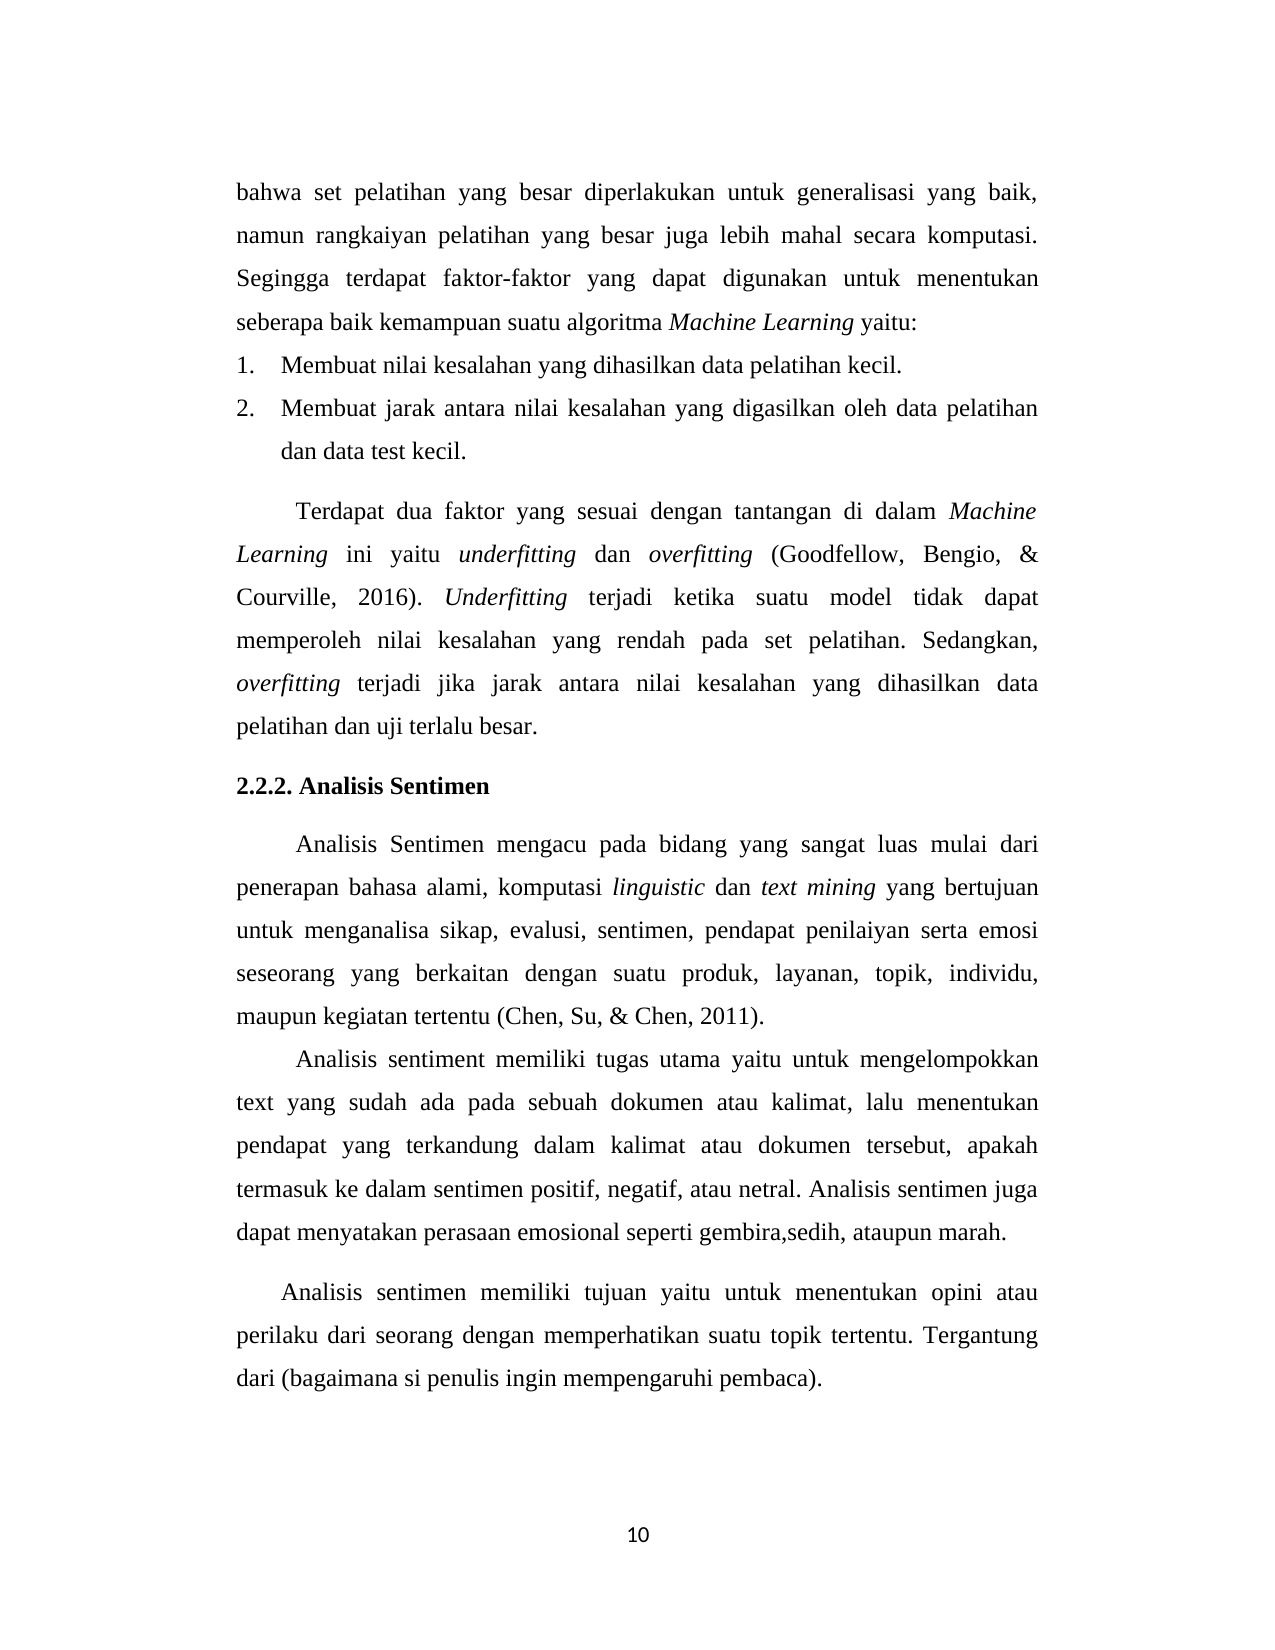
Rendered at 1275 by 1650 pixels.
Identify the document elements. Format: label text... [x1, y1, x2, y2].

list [236, 177, 1039, 335]
list Membuat jarak antara nilai kesalahan yang digasilkan oleh data pelatihan dan data test kecil. [236, 393, 1039, 465]
text Analisis sentimen memiliki tujuan yaitu untuk menentukan opini atau perilaku dari seorang dengan memperhatikan suatu topik tertentu. Tergantung dari (bagaimana si penulis ingin mempengaruhi pembaca). [236, 1277, 1039, 1392]
list Membuat nilai kesalahan yang dihasilkan data pelatihan kecil. [236, 350, 1039, 378]
text Analisis sentiment memiliki tugas utama yaitu untuk mengelompokkan text yang sudah ada pada sebuah dokumen atau kalimat, lalu menentukan pendapat yang terkandung dalam kalimat atau dokumen tersebut, apakah termasuk ke dalam sentimen positif, negatif, atau netral. Analisis sentimen juga dapat menyatakan perasaan emosional seperti gembira,sedih, ataupun marah. [192, 1044, 1039, 1246]
text Terdapat dua faktor yang sesuai dengan tantangan di dalam Machine Learning ini yaitu underfitting dan overfitting (Goodfellow, Bengio, & Courville, 2016). Underfitting terjadi ketika suatu model tidak dapat memperoleh nilai kesalahan yang rendah pada set pelatihan. Sedangkan, overfitting terjadi jika jarak antara nilai kesalahan yang dihasilkan data pelatihan dan uji terlalu besar. [236, 496, 1039, 740]
subtitle 2.2.2. Analisis Sentimen [236, 771, 1039, 800]
text Analisis Sentimen mengacu pada bidang yang sangat luas mulai dari penerapan bahasa alami, komputasi linguistic dan text mining yang bertujuan untuk menganalisa sikap, evalusi, sentimen, pendapat penilaiyan serta emosi seseorang yang berkaitan dengan suatu produk, layanan, topik, individu, maupun kegiatan tertentu (Chen, Su, & Chen, 2011). [236, 829, 1039, 1030]
